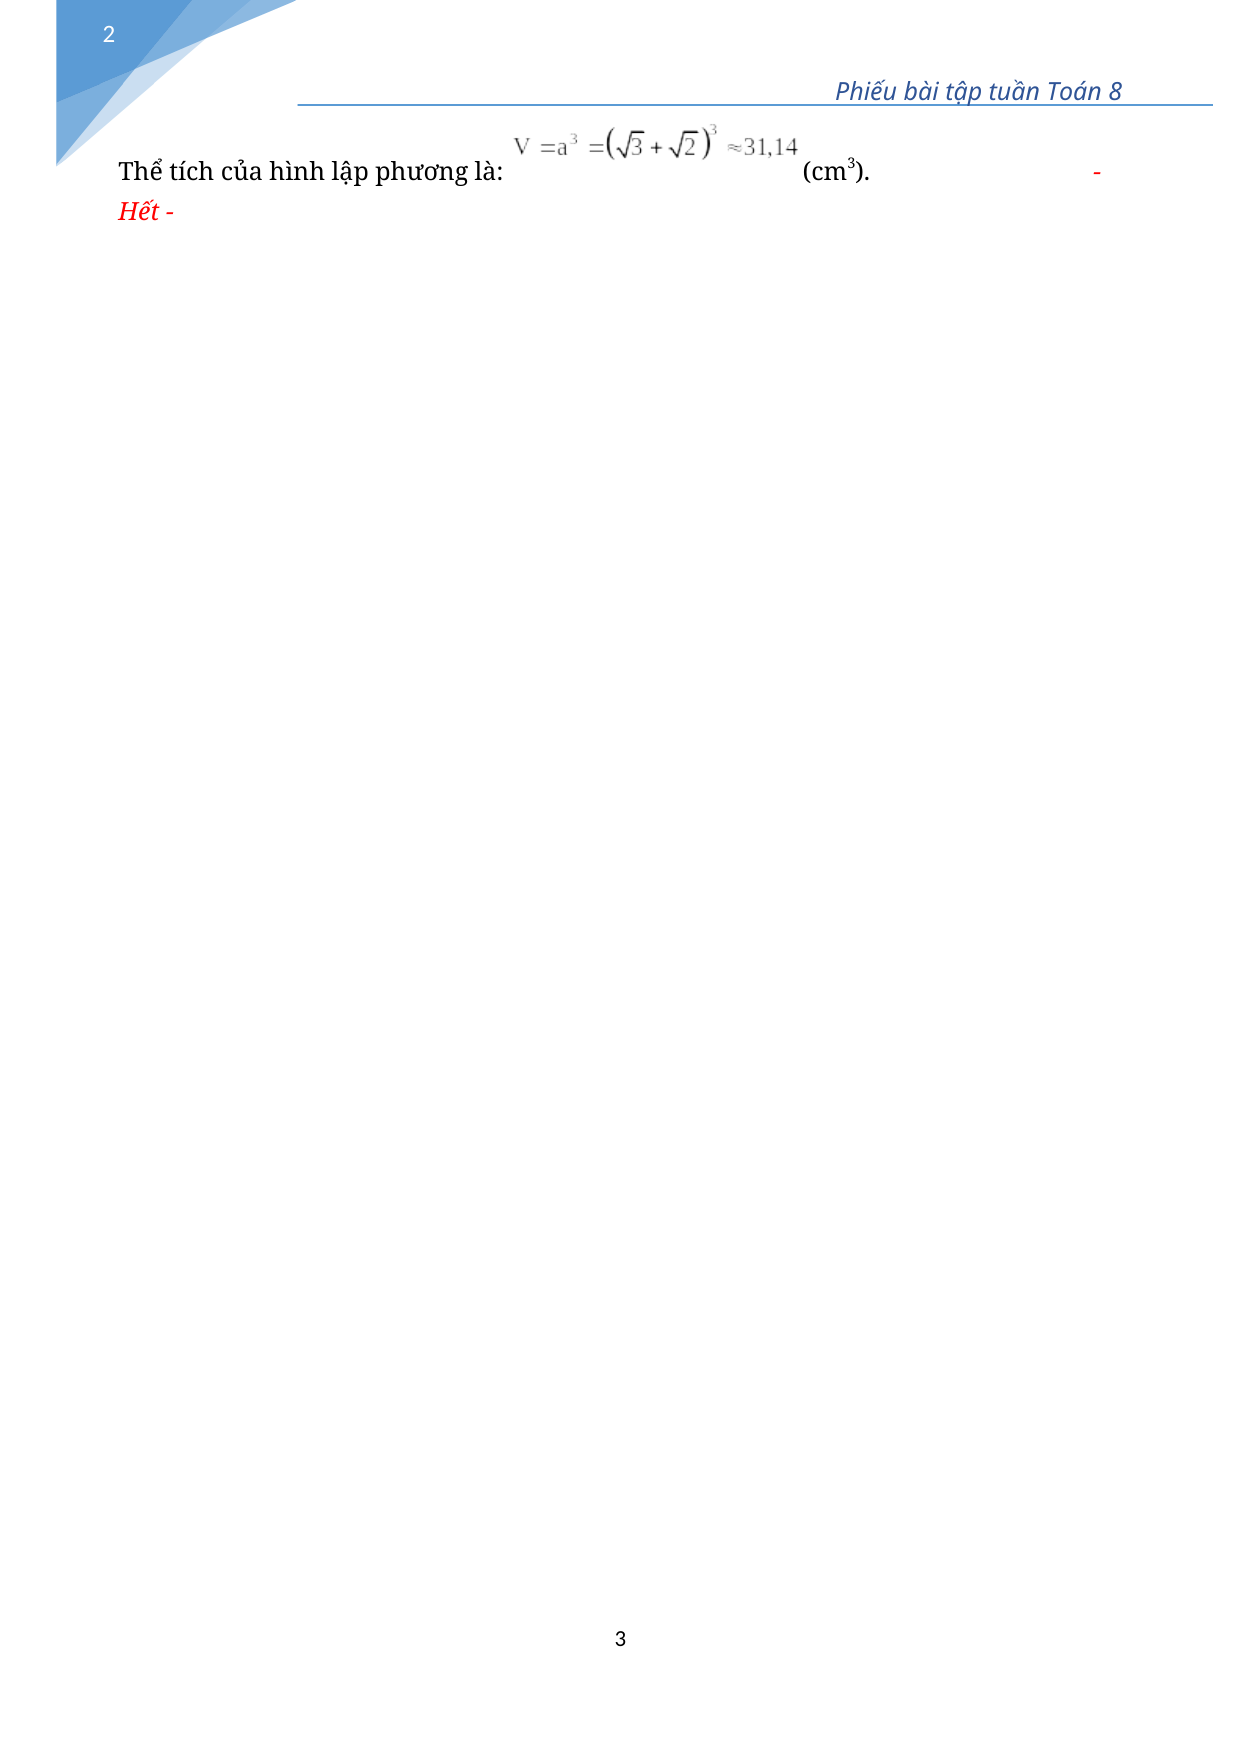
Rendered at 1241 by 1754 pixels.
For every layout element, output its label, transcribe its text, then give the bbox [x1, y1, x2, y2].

text Thể tích của hình lập phương là: (cm3). - Hết - [118, 118, 1122, 228]
picture [56, 0, 298, 168]
